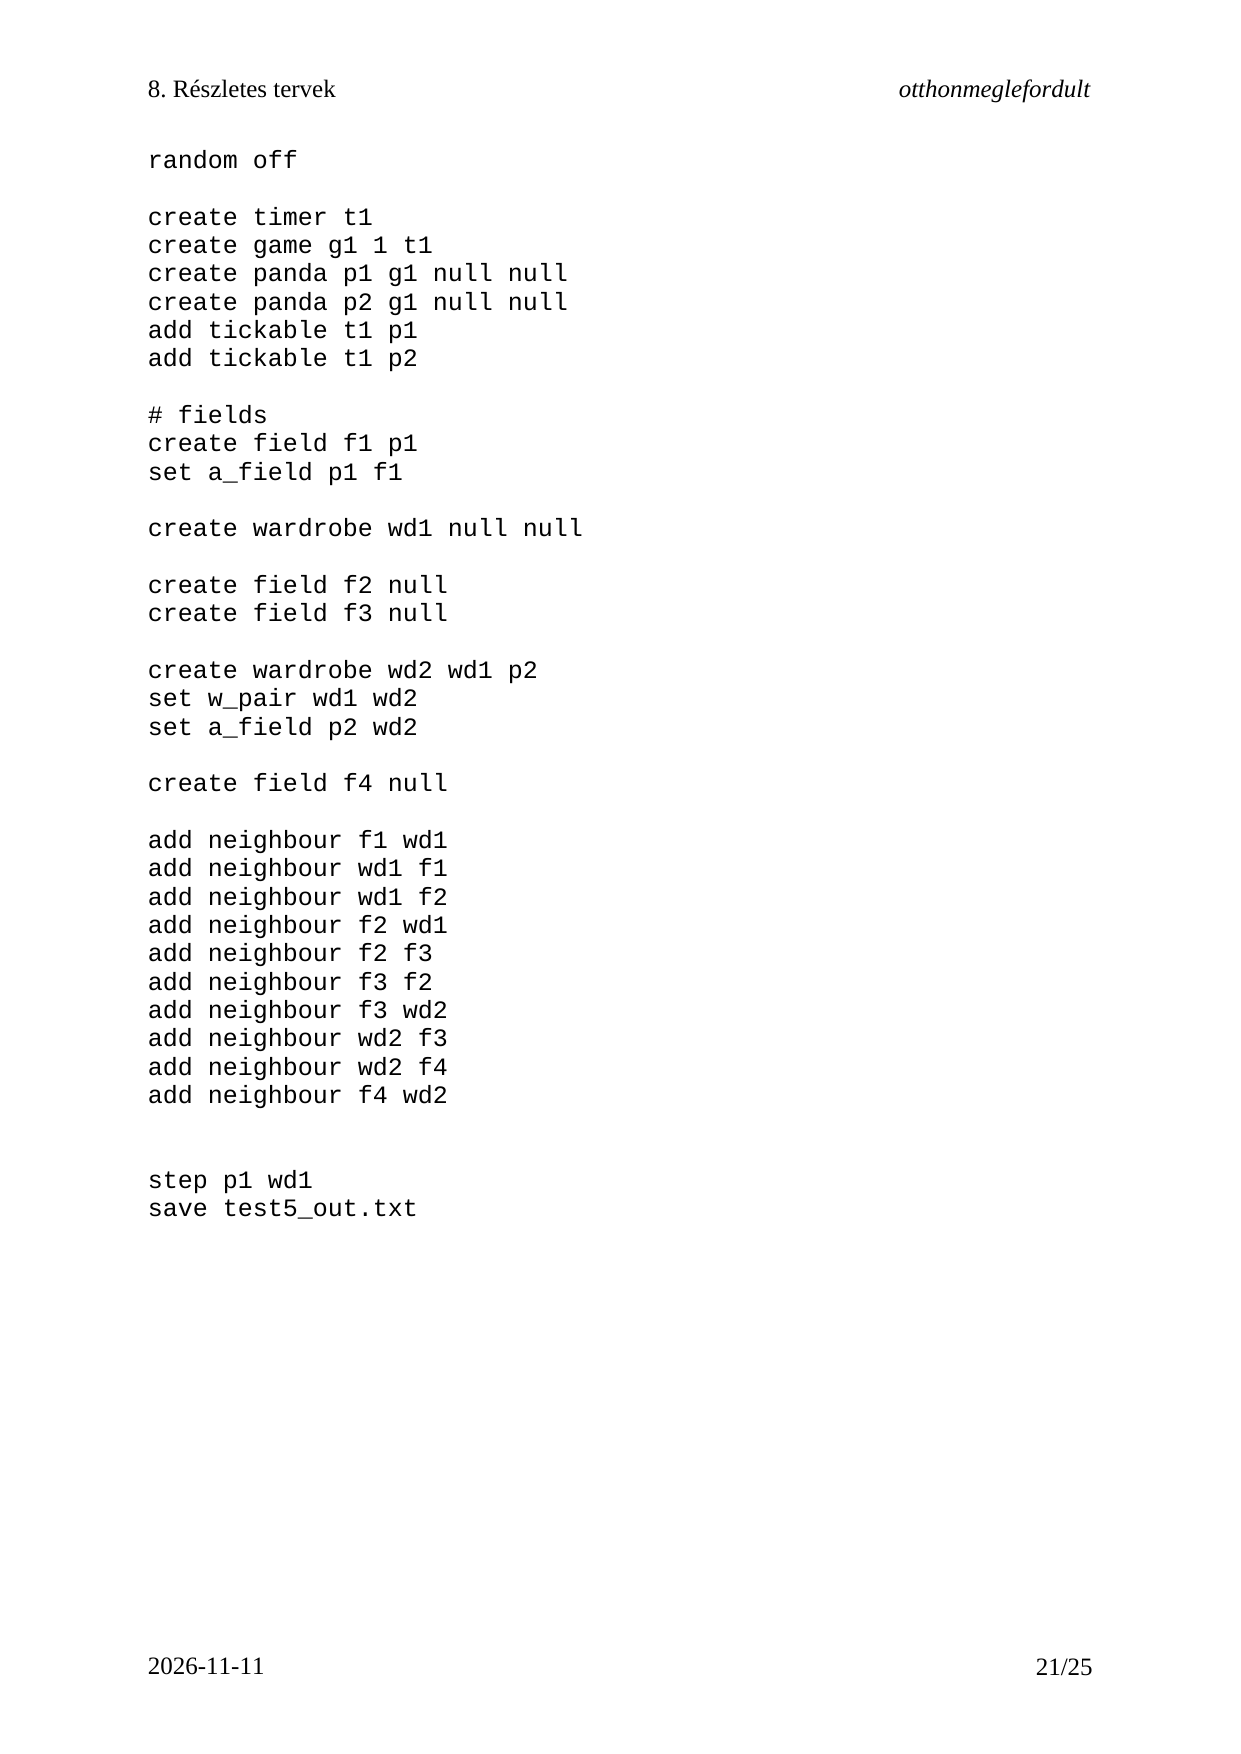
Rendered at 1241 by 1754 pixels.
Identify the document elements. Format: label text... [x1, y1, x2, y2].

text add neighbour f2 wd1 [148, 913, 1093, 941]
text create game g1 1 t1 [148, 233, 1093, 261]
text add neighbour f1 wd1 [148, 828, 1093, 856]
text create panda p1 g1 null null [148, 261, 1093, 289]
text create timer t1 [148, 204, 1093, 233]
text # fields [148, 403, 1093, 431]
text create field f1 p1 [148, 431, 1093, 459]
text add neighbour f3 wd2 [148, 998, 1093, 1026]
text random off [148, 148, 1093, 176]
text set a_field p1 f1 [148, 459, 1093, 488]
text save test5_out.txt [148, 1196, 1093, 1224]
text set w_pair wd1 wd2 [148, 686, 1093, 714]
text set a_field p2 wd2 [148, 714, 1093, 743]
text step p1 wd1 [148, 1168, 1093, 1196]
text create field f2 null [148, 573, 1093, 601]
text add neighbour wd1 f2 [148, 884, 1093, 913]
text create wardrobe wd1 null null [148, 516, 1093, 544]
text add neighbour wd2 f3 [148, 1026, 1093, 1054]
text create field f3 null [148, 601, 1093, 629]
text create panda p2 g1 null null [148, 289, 1093, 318]
text create field f4 null [148, 771, 1093, 799]
text add neighbour f3 f2 [148, 969, 1093, 998]
text add neighbour f2 f3 [148, 941, 1093, 969]
text add tickable t1 p1 [148, 318, 1093, 346]
text add neighbour f4 wd2 [148, 1083, 1093, 1111]
text create wardrobe wd2 wd1 p2 [148, 658, 1093, 686]
text add tickable t1 p2 [148, 346, 1093, 374]
text add neighbour wd2 f4 [148, 1054, 1093, 1083]
text add neighbour wd1 f1 [148, 856, 1093, 884]
